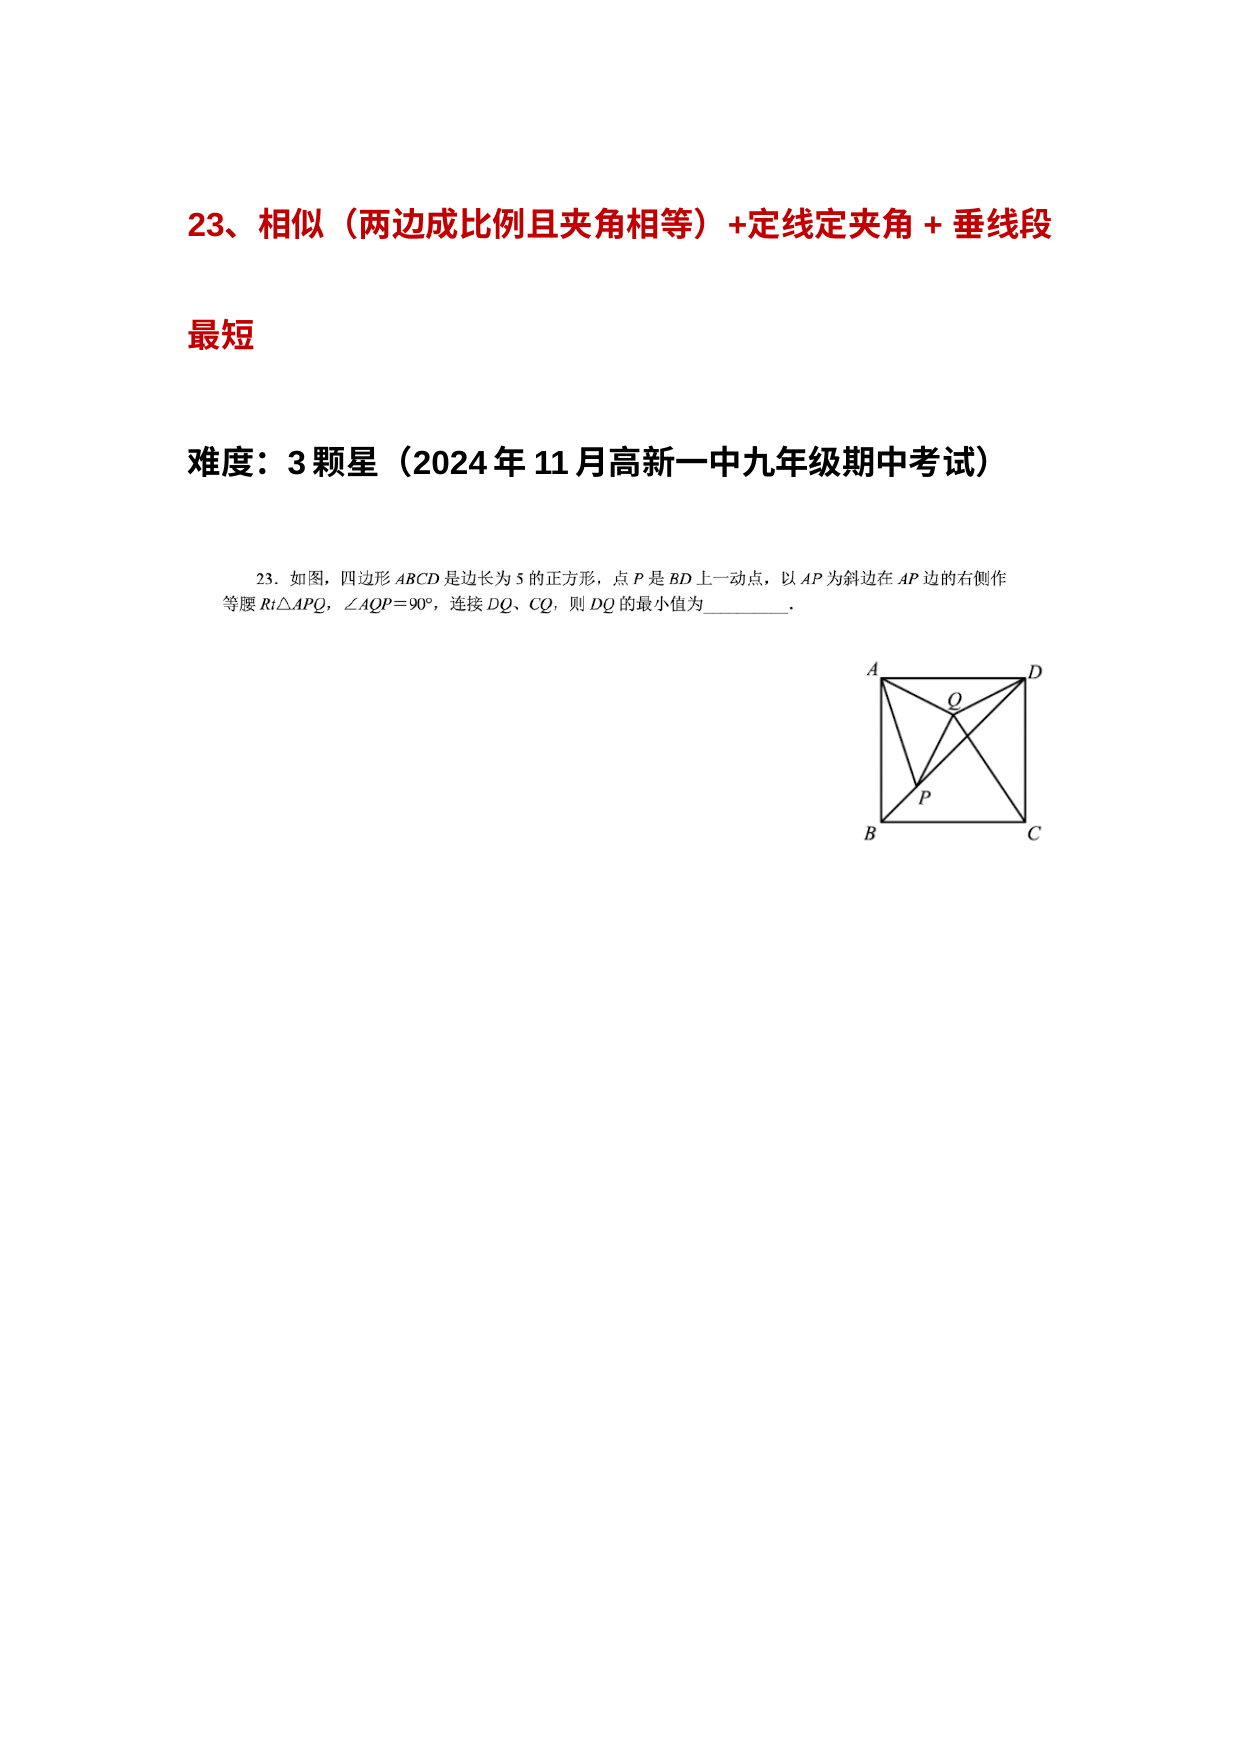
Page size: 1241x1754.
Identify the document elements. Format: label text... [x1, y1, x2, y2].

subtitle 难度：3颗星（2024年11月高新一中九年级期中考试） [187, 428, 1053, 493]
picture [187, 554, 1053, 621]
picture [844, 651, 1053, 850]
subtitle 相似（两边成比例且夹角相等）+定线定夹角 + 垂线段最短 [187, 189, 1053, 366]
